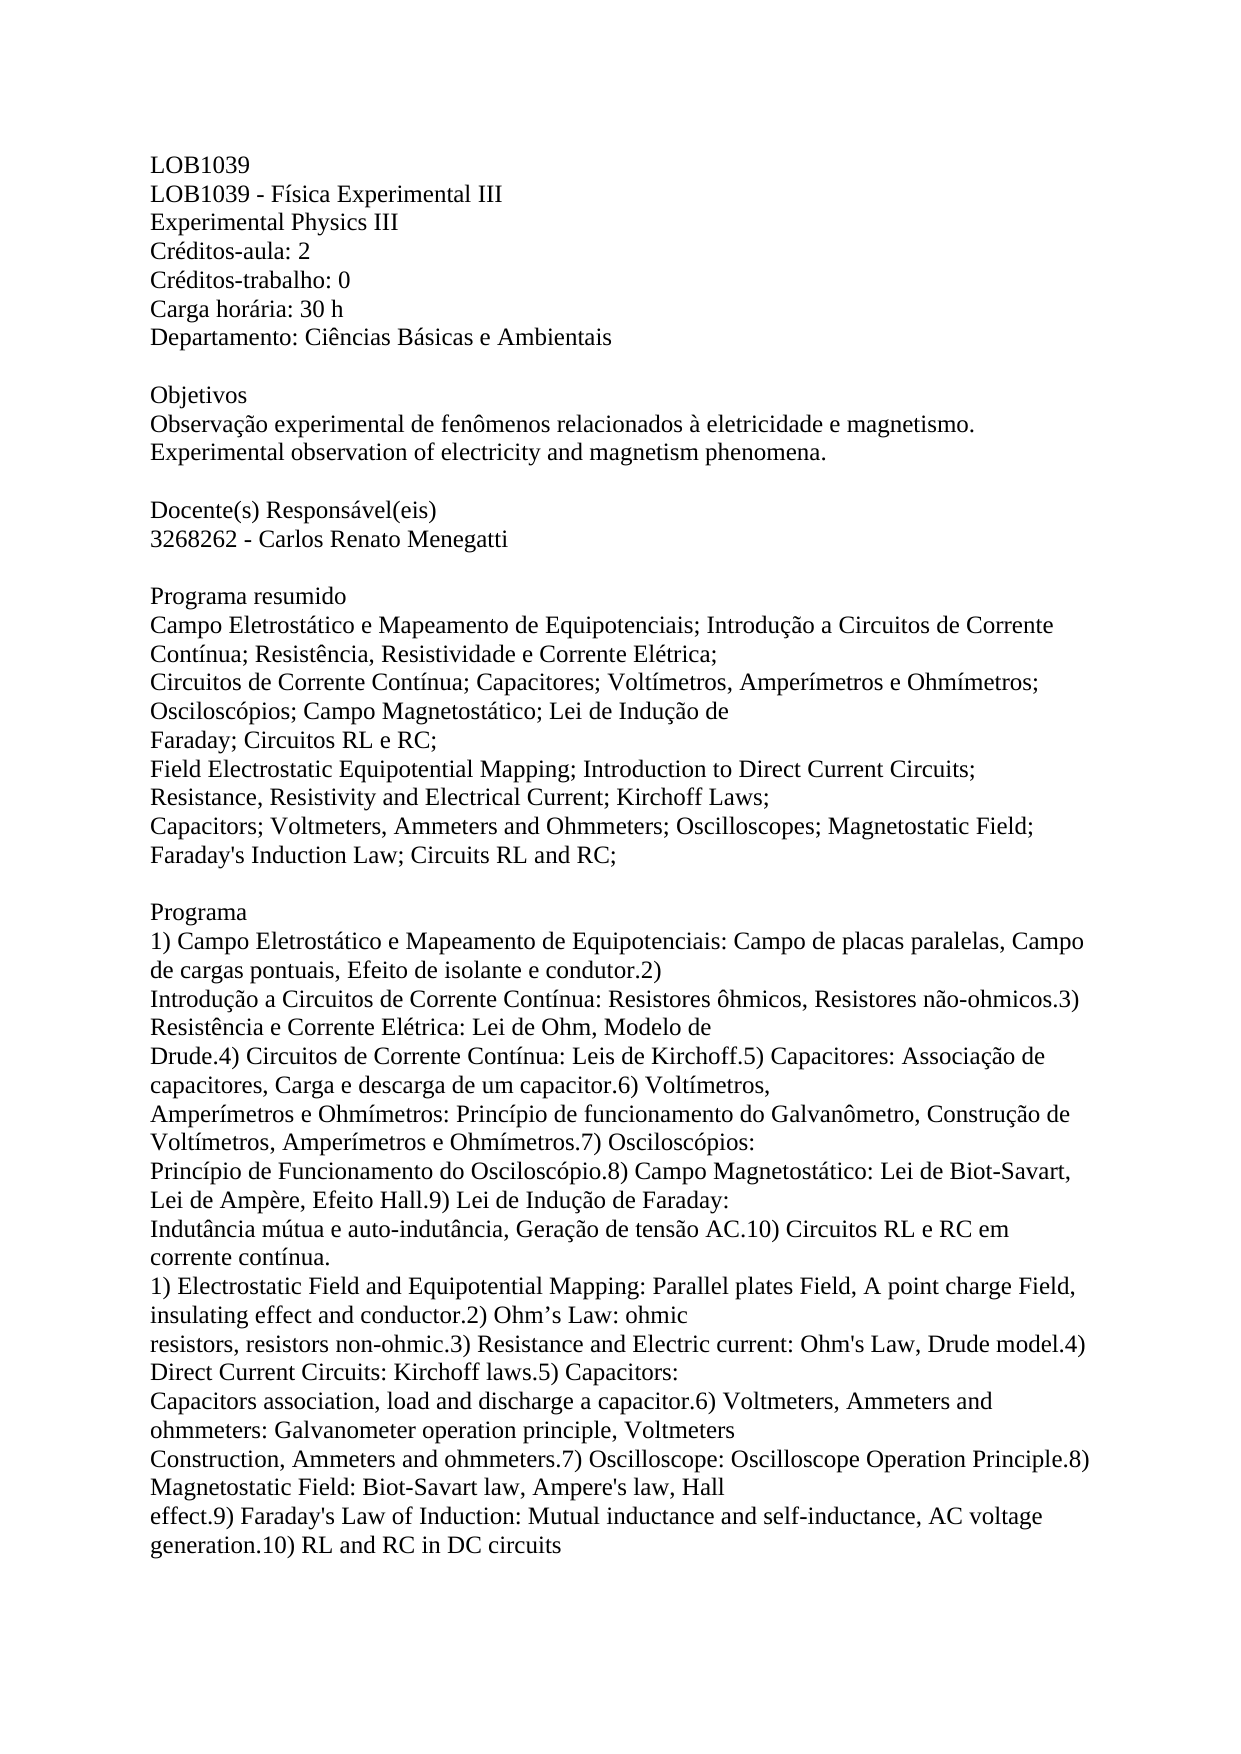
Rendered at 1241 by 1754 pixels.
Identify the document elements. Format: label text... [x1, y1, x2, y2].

text Princípio de Funcionamento do Osciloscópio.8) Campo Magnetostático: Lei de Biot-Savart, Lei de Ampère, Efeito Hall.9) Lei de Indução de Faraday: [150, 1156, 1090, 1214]
text Field Electrostatic Equipotential Mapping; Introduction to Direct Current Circuits; Resistance, Resistivity and Electrical Current; Kirchoff Laws; [150, 754, 1090, 811]
text Drude.4) Circuitos de Corrente Contínua: Leis de Kirchoff.5) Capacitores: Associação de capacitores, Carga e descarga de um capacitor.6) Voltímetros, [150, 1041, 1090, 1099]
text Capacitors; Voltmeters, Ammeters and Ohmmeters; Oscilloscopes; Magnetostatic Field; Faraday's Induction Law; Circuits RL and RC; [150, 811, 1090, 869]
text 1) Campo Eletrostático e Mapeamento de Equipotenciais: Campo de placas paralelas, Campo de cargas pontuais, Efeito de isolante e condutor.2) [150, 926, 1090, 984]
text Introdução a Circuitos de Corrente Contínua: Resistores ôhmicos, Resistores não-ohmicos.3) Resistência e Corrente Elétrica: Lei de Ohm, Modelo de [150, 984, 1090, 1041]
text Faraday; Circuitos RL e RC; [150, 725, 1090, 754]
text Departamento: Ciências Básicas e Ambientais [150, 322, 1090, 351]
text LOB1039 - Física Experimental III [150, 179, 1090, 207]
text 3268262 - Carlos Renato Menegatti [150, 524, 1090, 552]
text Capacitors association, load and discharge a capacitor.6) Voltmeters, Ammeters and ohmmeters: Galvanometer operation principle, Voltmeters [150, 1386, 1090, 1444]
text Experimental observation of electricity and magnetism phenomena. [150, 437, 1090, 466]
text Programa [150, 897, 1090, 926]
text Carga horária: 30 h [150, 294, 1090, 322]
text Créditos-aula: 2 [150, 236, 1090, 265]
text 1) Electrostatic Field and Equipotential Mapping: Parallel plates Field, A point charge Field, insulating effect and conductor.2) Ohm’s Law: ohmic [150, 1271, 1090, 1329]
text LOB1039 [150, 150, 1090, 179]
text Experimental Physics III [150, 207, 1090, 236]
text Indutância mútua e auto-indutância, Geração de tensão AC.10) Circuitos RL e RC em corrente contínua. [150, 1214, 1090, 1271]
text Campo Eletrostático e Mapeamento de Equipotenciais; Introdução a Circuitos de Corrente Contínua; Resistência, Resistividade e Corrente Elétrica; [150, 610, 1090, 667]
text resistors, resistors non-ohmic.3) Resistance and Electric current: Ohm's Law, Drude model.4) Direct Current Circuits: Kirchoff laws.5) Capacitors: [150, 1329, 1090, 1386]
text Docente(s) Responsável(eis) [150, 495, 1090, 524]
text Circuitos de Corrente Contínua; Capacitores; Voltímetros, Amperímetros e Ohmímetros; Osciloscópios; Campo Magnetostático; Lei de Indução de [150, 667, 1090, 725]
text Créditos-trabalho: 0 [150, 265, 1090, 294]
text Amperímetros e Ohmímetros: Princípio de funcionamento do Galvanômetro, Construção de Voltímetros, Amperímetros e Ohmímetros.7) Osciloscópios: [150, 1099, 1090, 1156]
text Objetivos [150, 380, 1090, 409]
text Construction, Ammeters and ohmmeters.7) Oscilloscope: Oscilloscope Operation Principle.8) Magnetostatic Field: Biot-Savart law, Ampere's law, Hall [150, 1444, 1090, 1501]
text Programa resumido [150, 581, 1090, 610]
text Observação experimental de fenômenos relacionados à eletricidade e magnetismo. [150, 409, 1090, 437]
text effect.9) Faraday's Law of Induction: Mutual inductance and self-inductance, AC voltage generation.10) RL and RC in DC circuits [150, 1501, 1090, 1559]
